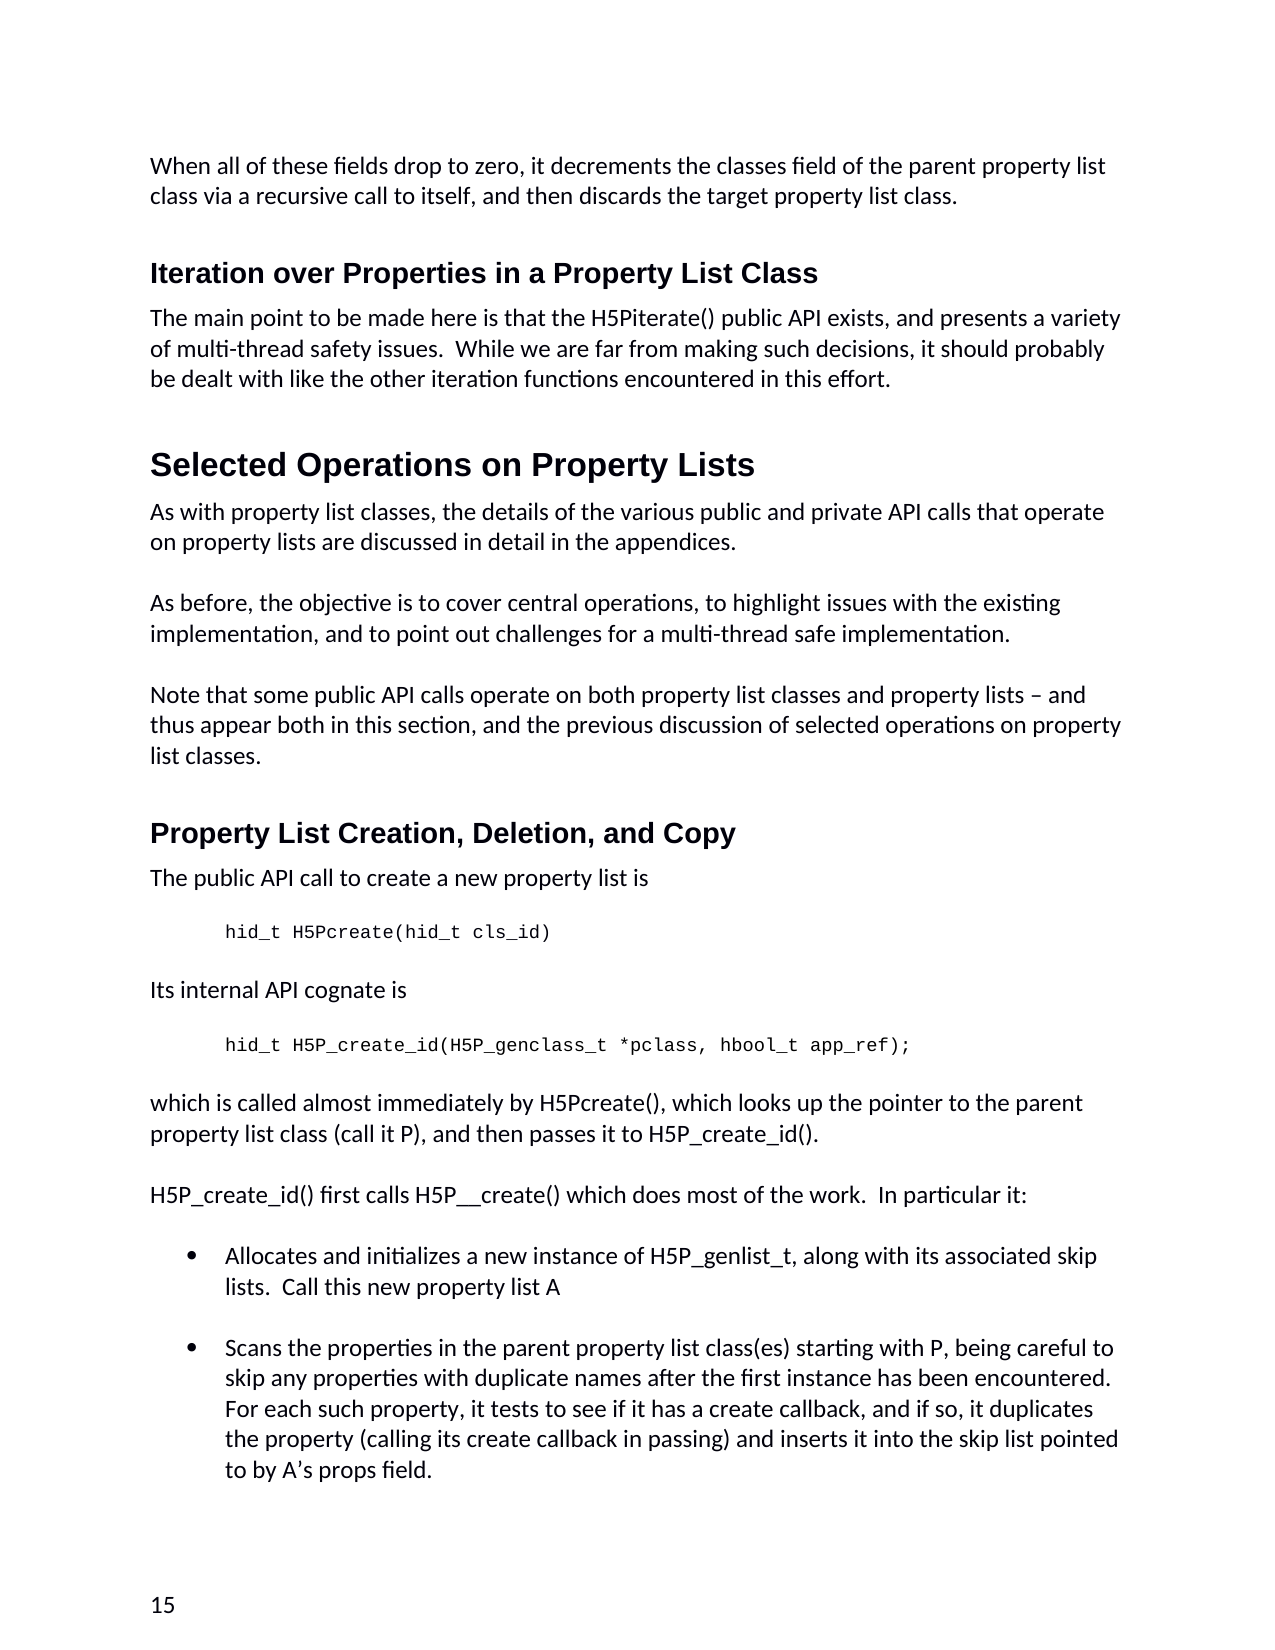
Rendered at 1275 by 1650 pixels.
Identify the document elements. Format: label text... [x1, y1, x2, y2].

text As with property list classes, the details of the various public and private API calls that operate on property lists are discussed in detail in the appendices. [150, 496, 1125, 557]
subtitle Property List Creation, Deletion, and Copy [150, 816, 1125, 849]
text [150, 150, 1125, 211]
text As before, the objective is to cover central operations, to highlight issues with the existing implementation, and to point out challenges for a multi-thread safe implementation. [150, 588, 1125, 649]
subtitle Selected Operations on Property Lists [150, 445, 1125, 483]
text which is called almost immediately by H5Pcreate(), which looks up the pointer to the parent property list class (call it P), and then passes it to H5P_create_id(). [150, 1087, 1125, 1148]
subtitle Iteration over Properties in a Property List Class [150, 256, 1125, 290]
text hid_t H5Pcreate(hid_t cls_id) [225, 923, 1125, 944]
text The main point to be made here is that the H5Piterate() public API exists, and presents a variety of multi-thread safety issues. While we are far from making such decisions, it should probably be dealt with like the other iteration functions encountered in this effort. [150, 302, 1125, 394]
list Scans the properties in the parent property list class(es) starting with P, being careful to skip any properties with duplicate names after the first instance has been encountered. For each such property, it tests to see if it has a create callback, and if so, it duplicates the property (calling its create callback in passing) and inserts it into the skip list pointed to by A’s props field. [187, 1332, 1125, 1484]
text The public API call to create a new property list is [150, 862, 1125, 892]
text hid_t H5P_create_id(H5P_genclass_t *pclass, hbool_t app_ref); [225, 1036, 1125, 1087]
text Its internal API cognate is [150, 975, 1125, 1005]
text Note that some public API calls operate on both property list classes and property lists – and thus appear both in this section, and the previous discussion of selected operations on property list classes. [150, 679, 1125, 771]
list Allocates and initializes a new instance of H5P_genlist_t, along with its associated skip lists. Call this new property list A [187, 1240, 1125, 1301]
text H5P_create_id() first calls H5P__create() which does most of the work. In particular it: [150, 1179, 1125, 1209]
